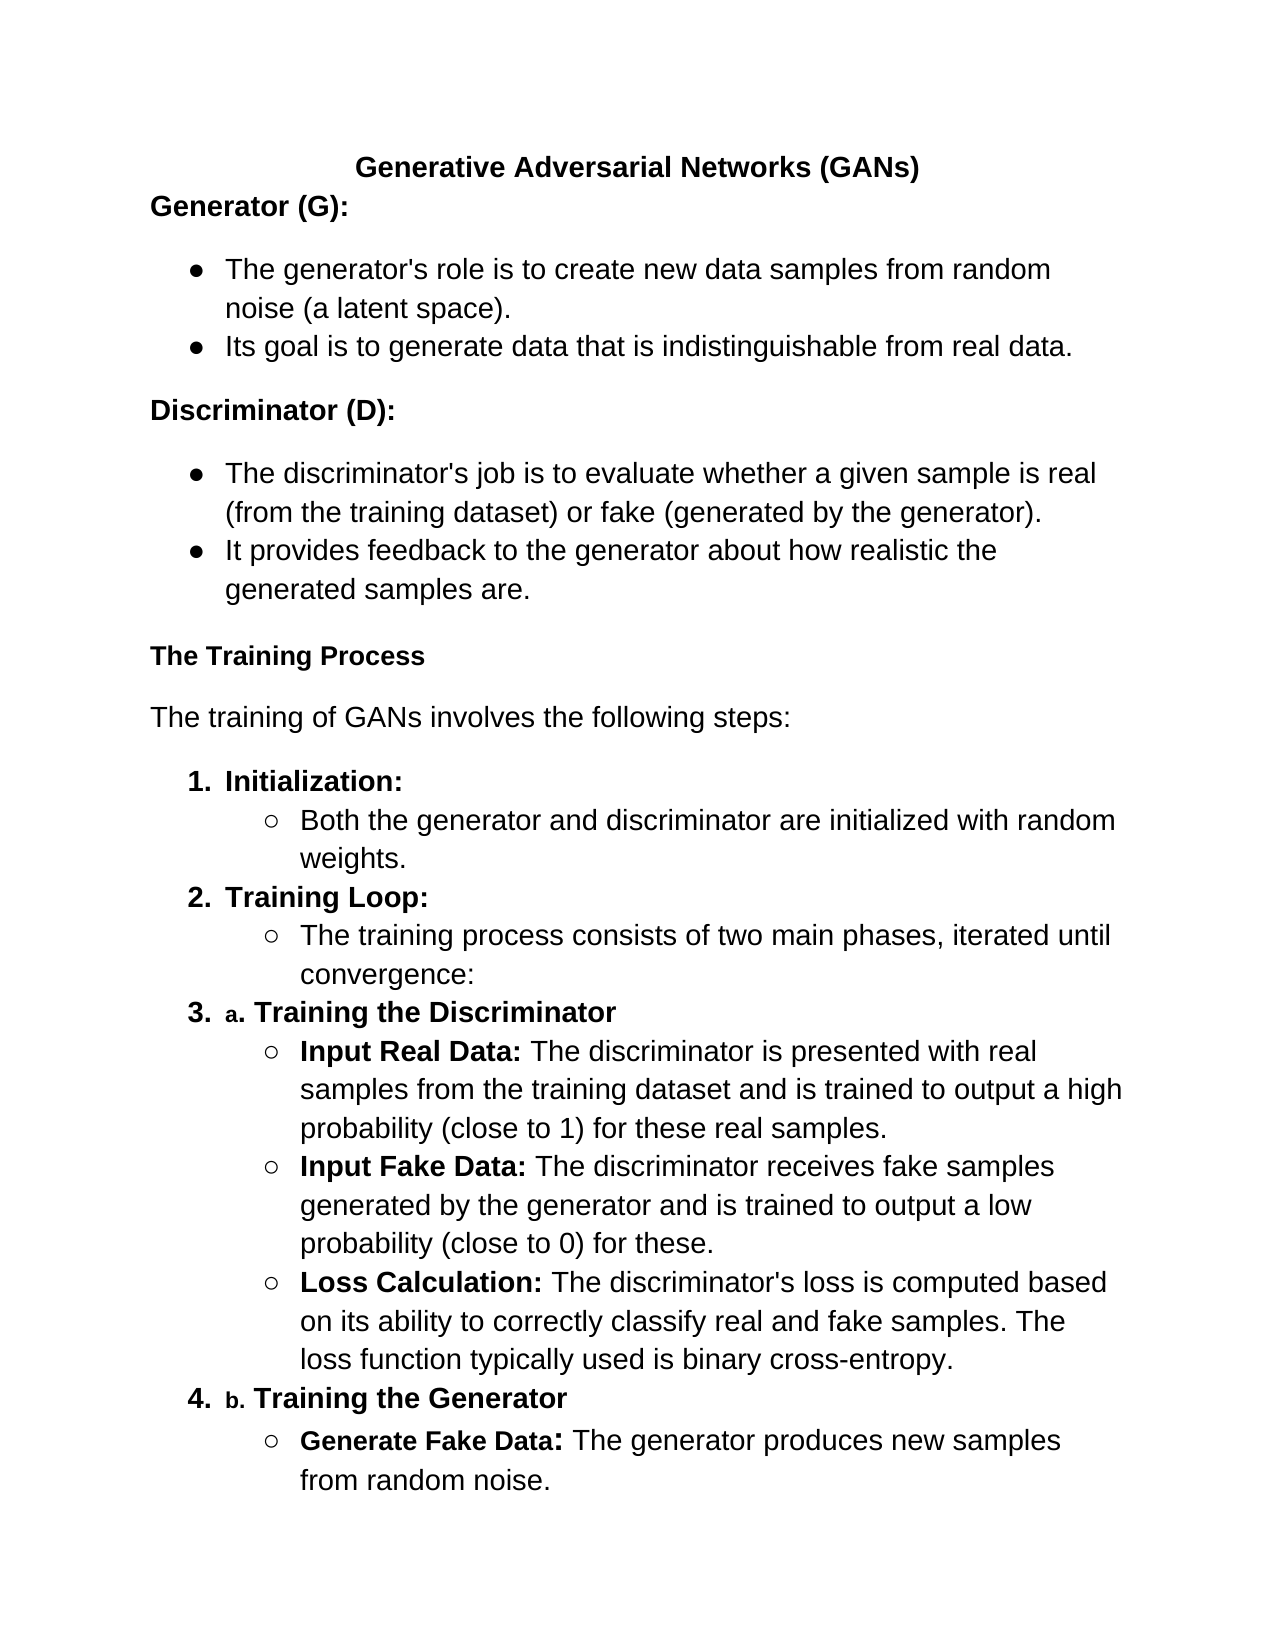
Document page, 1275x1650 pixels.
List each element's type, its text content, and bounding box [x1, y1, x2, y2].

list Input Real Data: The discriminator is presented with real samples from the training dataset and is trained to output a high probability (close to 1) for these real samples. [262, 1034, 1125, 1144]
list Input Fake Data: The discriminator receives fake samples generated by the generator and is trained to output a low probability (close to 0) for these. [262, 1149, 1125, 1260]
list The training process consists of two main phases, iterated until convergence: [262, 918, 1125, 990]
list a. Training the Discriminator [187, 995, 1125, 1029]
list Loss Calculation: The discriminator's loss is computed based on its ability to correctly classify real and fake samples. The loss function typically used is binary cross-entropy. [262, 1265, 1125, 1376]
list Both the generator and discriminator are initialized with random weights. [262, 803, 1125, 875]
text Generative Adversarial Networks (GANs) [150, 150, 1125, 183]
text Discriminator (D): [150, 393, 1125, 426]
list b. Training the Generator [187, 1381, 1125, 1414]
list The generator's role is to create new data samples from random noise (a latent space). [187, 252, 1125, 324]
list Initialization: [187, 764, 1125, 798]
text The training of GANs involves the following steps: [150, 701, 1125, 734]
subtitle The Training Process [150, 639, 1125, 671]
list The discriminator's job is to evaluate whether a given sample is real (from the training dataset) or fake (generated by the generator). [187, 456, 1125, 528]
list It provides feedback to the generator about how realistic the generated samples are. [187, 533, 1125, 605]
list Generate Fake Data: The generator produces new samples from random noise. [262, 1419, 1125, 1496]
text Generator (G): [150, 188, 1125, 222]
list Its goal is to generate data that is indistinguishable from real data. [187, 329, 1125, 363]
list Training Loop: [187, 880, 1125, 913]
